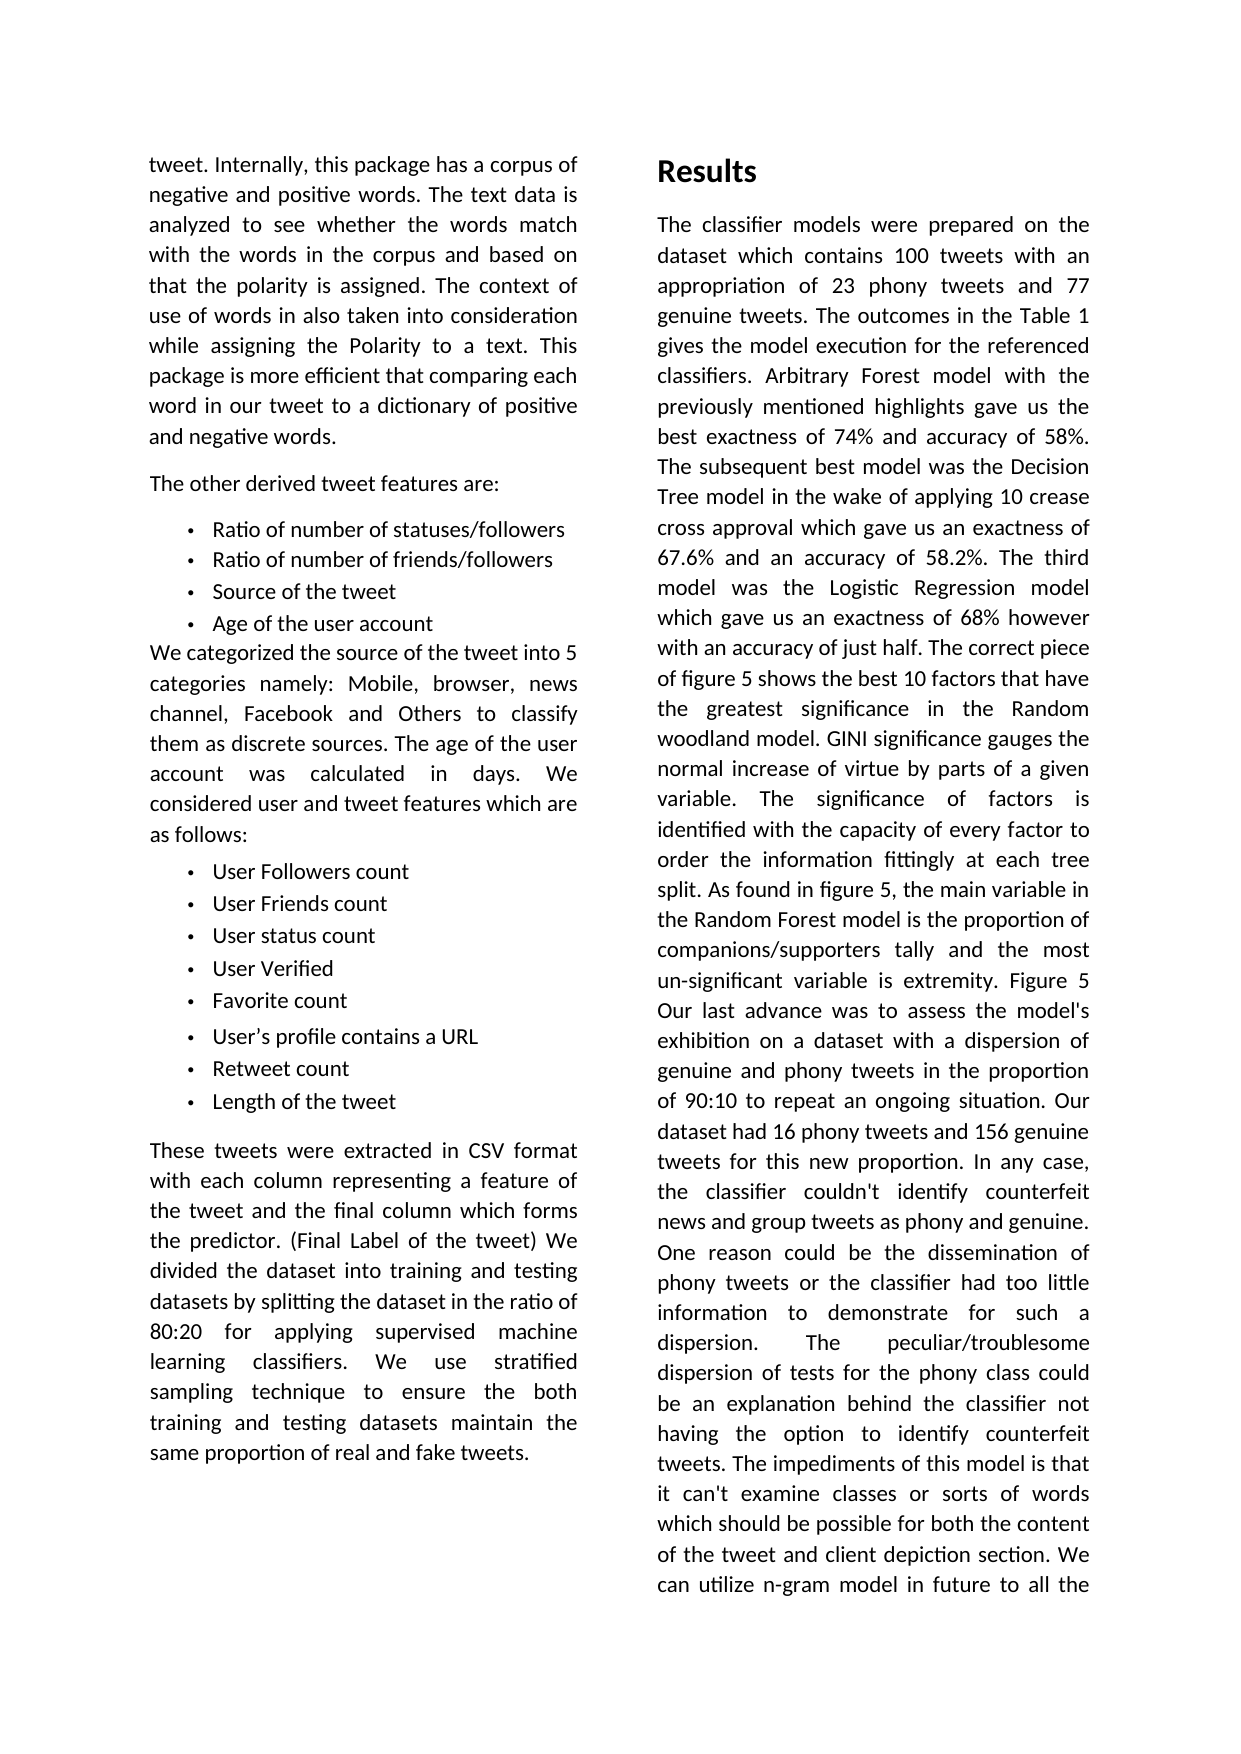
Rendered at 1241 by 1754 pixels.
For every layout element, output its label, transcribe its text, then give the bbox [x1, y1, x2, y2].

list Favorite count [187, 986, 578, 1014]
list User status count [187, 922, 578, 950]
list Age of the user account [187, 609, 578, 637]
list User’s profile contains a URL [187, 1022, 578, 1050]
list Ratio of number of friends/followers [187, 545, 578, 573]
text These tweets were extracted in CSV format with each column representing a feature of the tweet and the final column which forms the predictor. (Final Label of the tweet) We divided the dataset into training and testing datasets by splitting the dataset in the ratio of 80:20 for applying supervised machine learning classifiers. We use stratified sampling technique to ensure the both training and testing datasets maintain the same proportion of real and fake tweets. [149, 1136, 578, 1466]
list User Friends count [187, 889, 578, 917]
list User Verified [187, 954, 578, 982]
text Results [657, 150, 1090, 191]
list Ratio of number of statuses/followers [187, 516, 578, 544]
text We categorized the source of the tweet into 5 categories namely: Mobile, browser, news channel, Facebook and Others to classify them as discrete sources. The age of the user account was calculated in days. We considered user and tweet features which are as follows: [149, 638, 578, 848]
list Source of the tweet [187, 577, 578, 605]
text The other derived tweet features are: [149, 469, 578, 497]
list Length of the tweet [187, 1087, 578, 1115]
list Retweet count [187, 1054, 578, 1082]
list User Followers count [187, 857, 578, 885]
